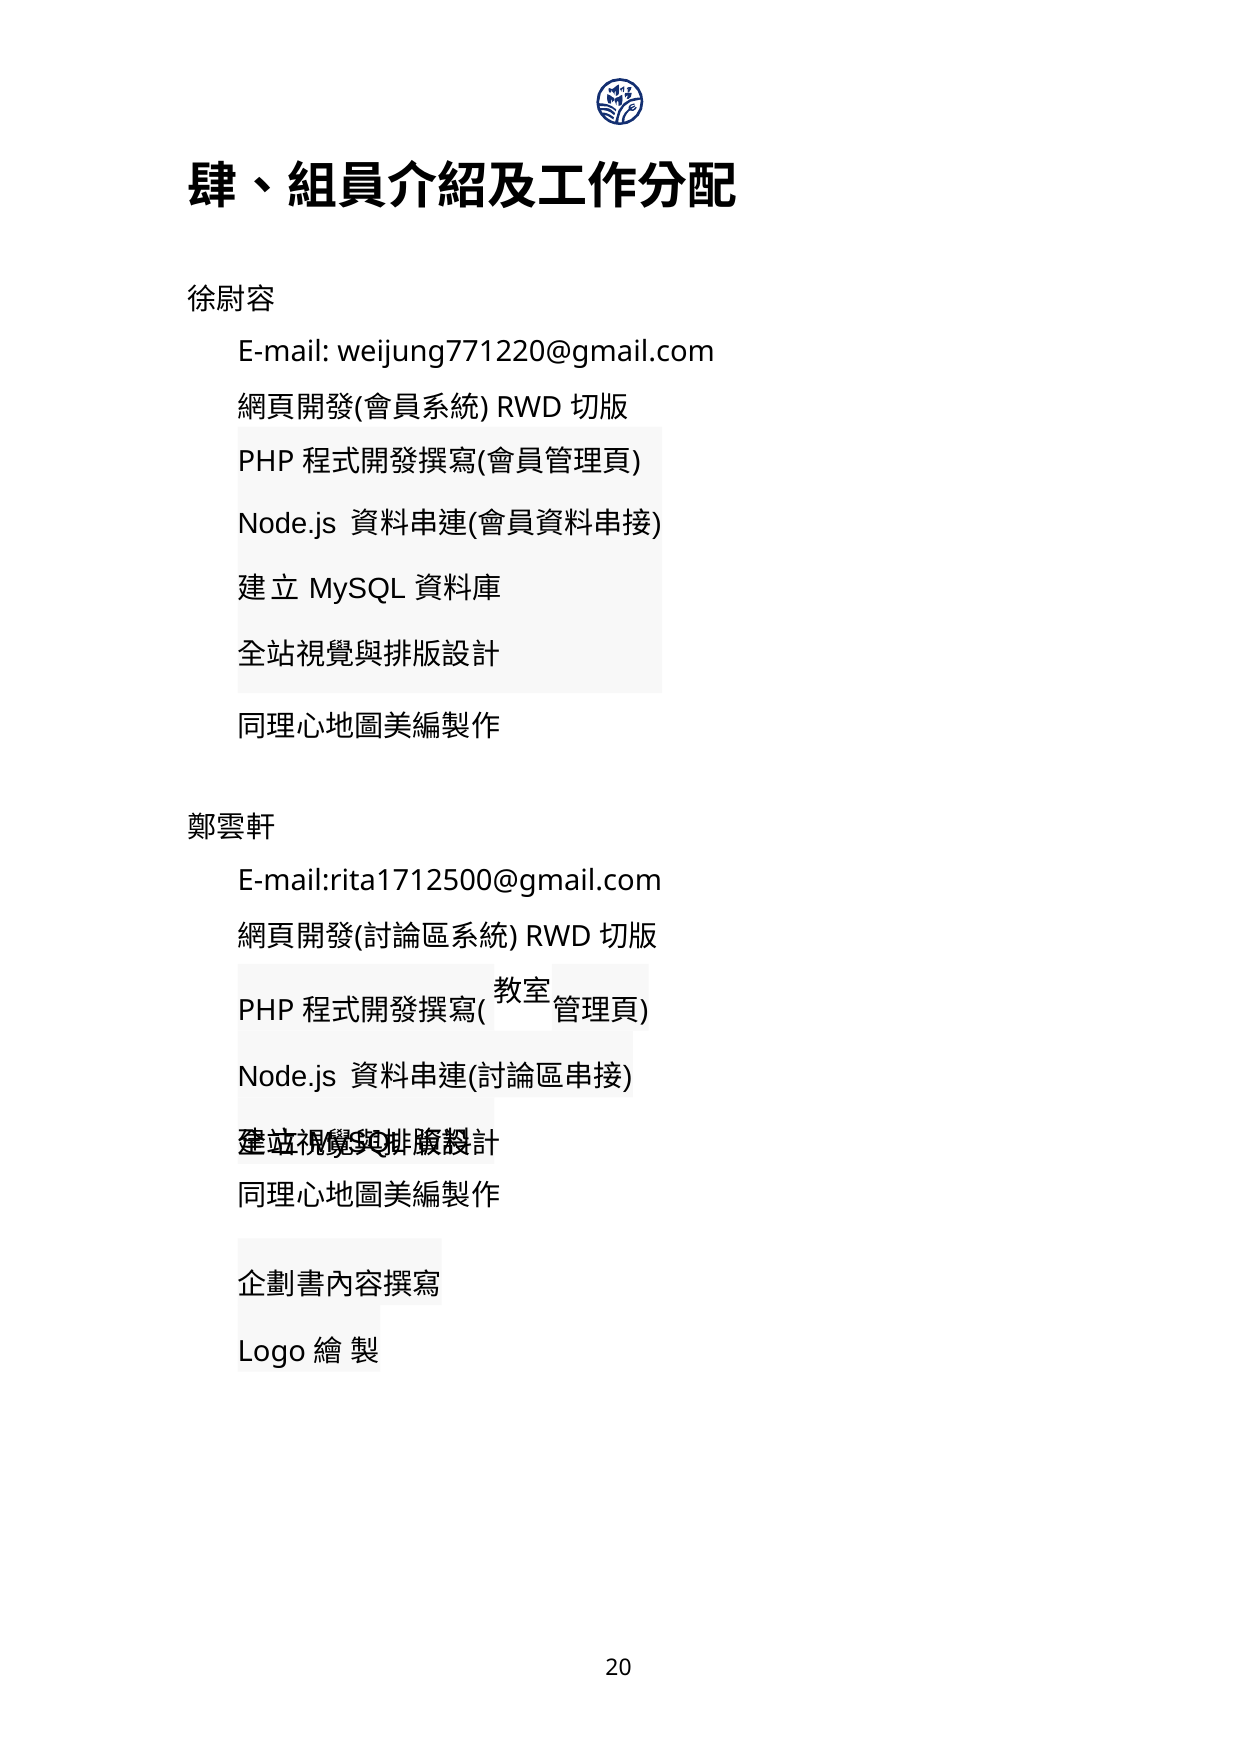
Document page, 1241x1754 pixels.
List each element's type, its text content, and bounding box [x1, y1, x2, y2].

text 教室 [493, 967, 1073, 1010]
text 同理心地圖美編製作 [237, 702, 1073, 744]
text 全站視覺與排版設計同理心地圖美編製作 [237, 1119, 500, 1214]
text 徐尉容 [187, 278, 1073, 318]
text 肆、組員介紹及工作分配 [187, 146, 1073, 218]
text 網頁開發(會員系統) RWD 切版 [237, 383, 1073, 426]
text 網頁開發(討論區系統) RWD 切版 [237, 912, 1073, 954]
picture [607, 84, 632, 106]
text 鄭雲軒 [187, 804, 1073, 846]
text E-mail: weijung771220@gmail.com [237, 331, 1073, 370]
text E-mail:rita1712500@gmail.com [237, 859, 1073, 899]
